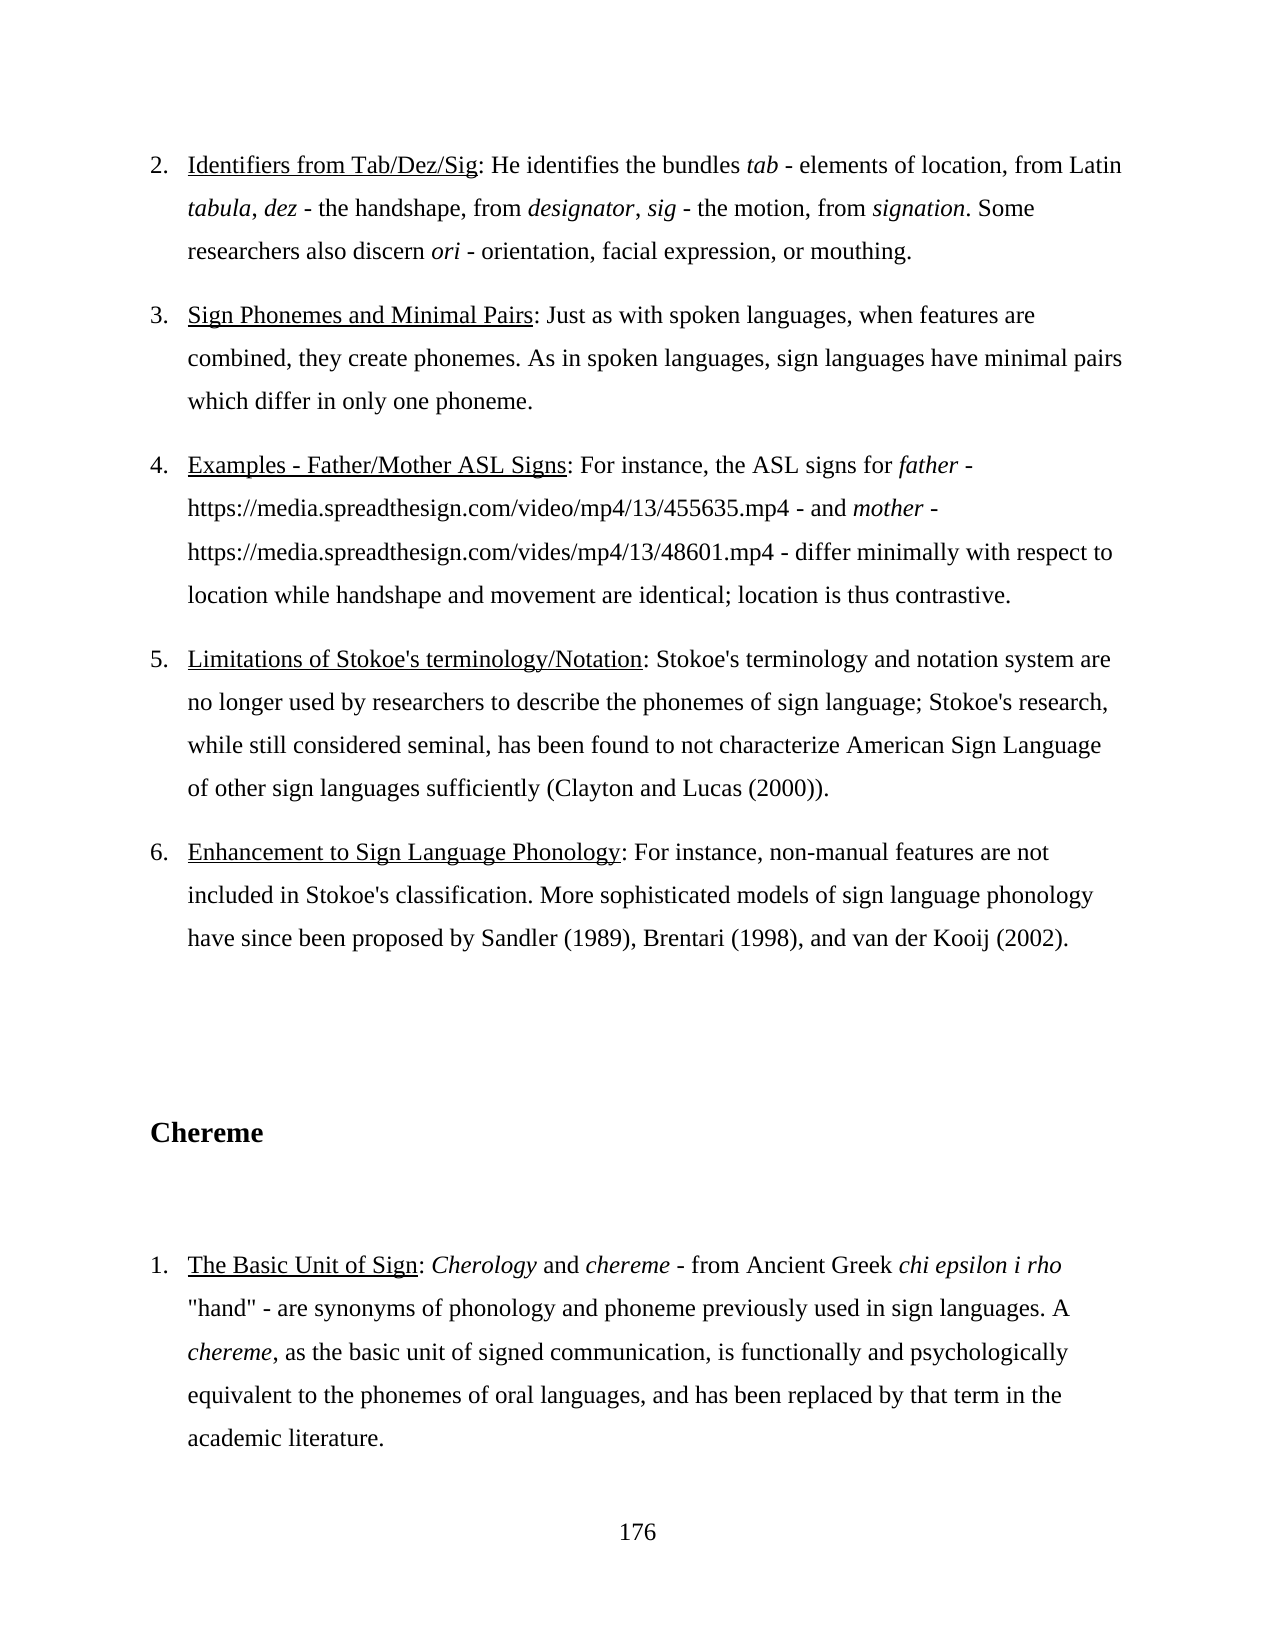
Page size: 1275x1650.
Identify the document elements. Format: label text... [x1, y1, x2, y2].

list Examples - Father/Mother ASL Signs: For instance, the ASL signs for father - https://media.spreadthesign.com/video/mp4/13/455635.mp4 - and mother - https://media.spreadthesign.com/vides/mp4/13/48601.mp4 - differ minimally with respect to location while handshape and movement are identical; location is thus contrastive. [150, 450, 1125, 608]
text Chereme [150, 1115, 1125, 1149]
list Identifiers from Tab/Dez/Sig: He identifies the bundles tab - elements of location, from Latin tabula, dez - the handshape, from designator, sig - the motion, from signation. Some researchers also discern ori - orientation, facial expression, or mouthing. [150, 150, 1125, 265]
list Enhancement to Sign Language Phonology: For instance, non-manual features are not included in Stokoe's classification. More sophisticated models of sign language phonology have since been proposed by Sandler (1989), Brentari (1998), and van der Kooij (2002). [150, 837, 1125, 952]
list Sign Phonemes and Minimal Pairs: Just as with spoken languages, when features are combined, they create phonemes. As in spoken languages, sign languages have minimal pairs which differ in only one phoneme. [150, 300, 1125, 415]
list The Basic Unit of Sign: Cherology and chereme - from Ancient Greek chi epsilon i rho "hand" - are synonyms of phonology and phoneme previously used in sign languages. A chereme, as the basic unit of signed communication, is functionally and psychologically equivalent to the phonemes of oral languages, and has been replaced by that term in the academic literature. [150, 1250, 1125, 1452]
list Limitations of Stokoe's terminology/Notation: Stokoe's terminology and notation system are no longer used by researchers to describe the phonemes of sign language; Stokoe's research, while still considered seminal, has been found to not characterize American Sign Language of other sign languages sufficiently (Clayton and Lucas (2000)). [150, 644, 1125, 802]
